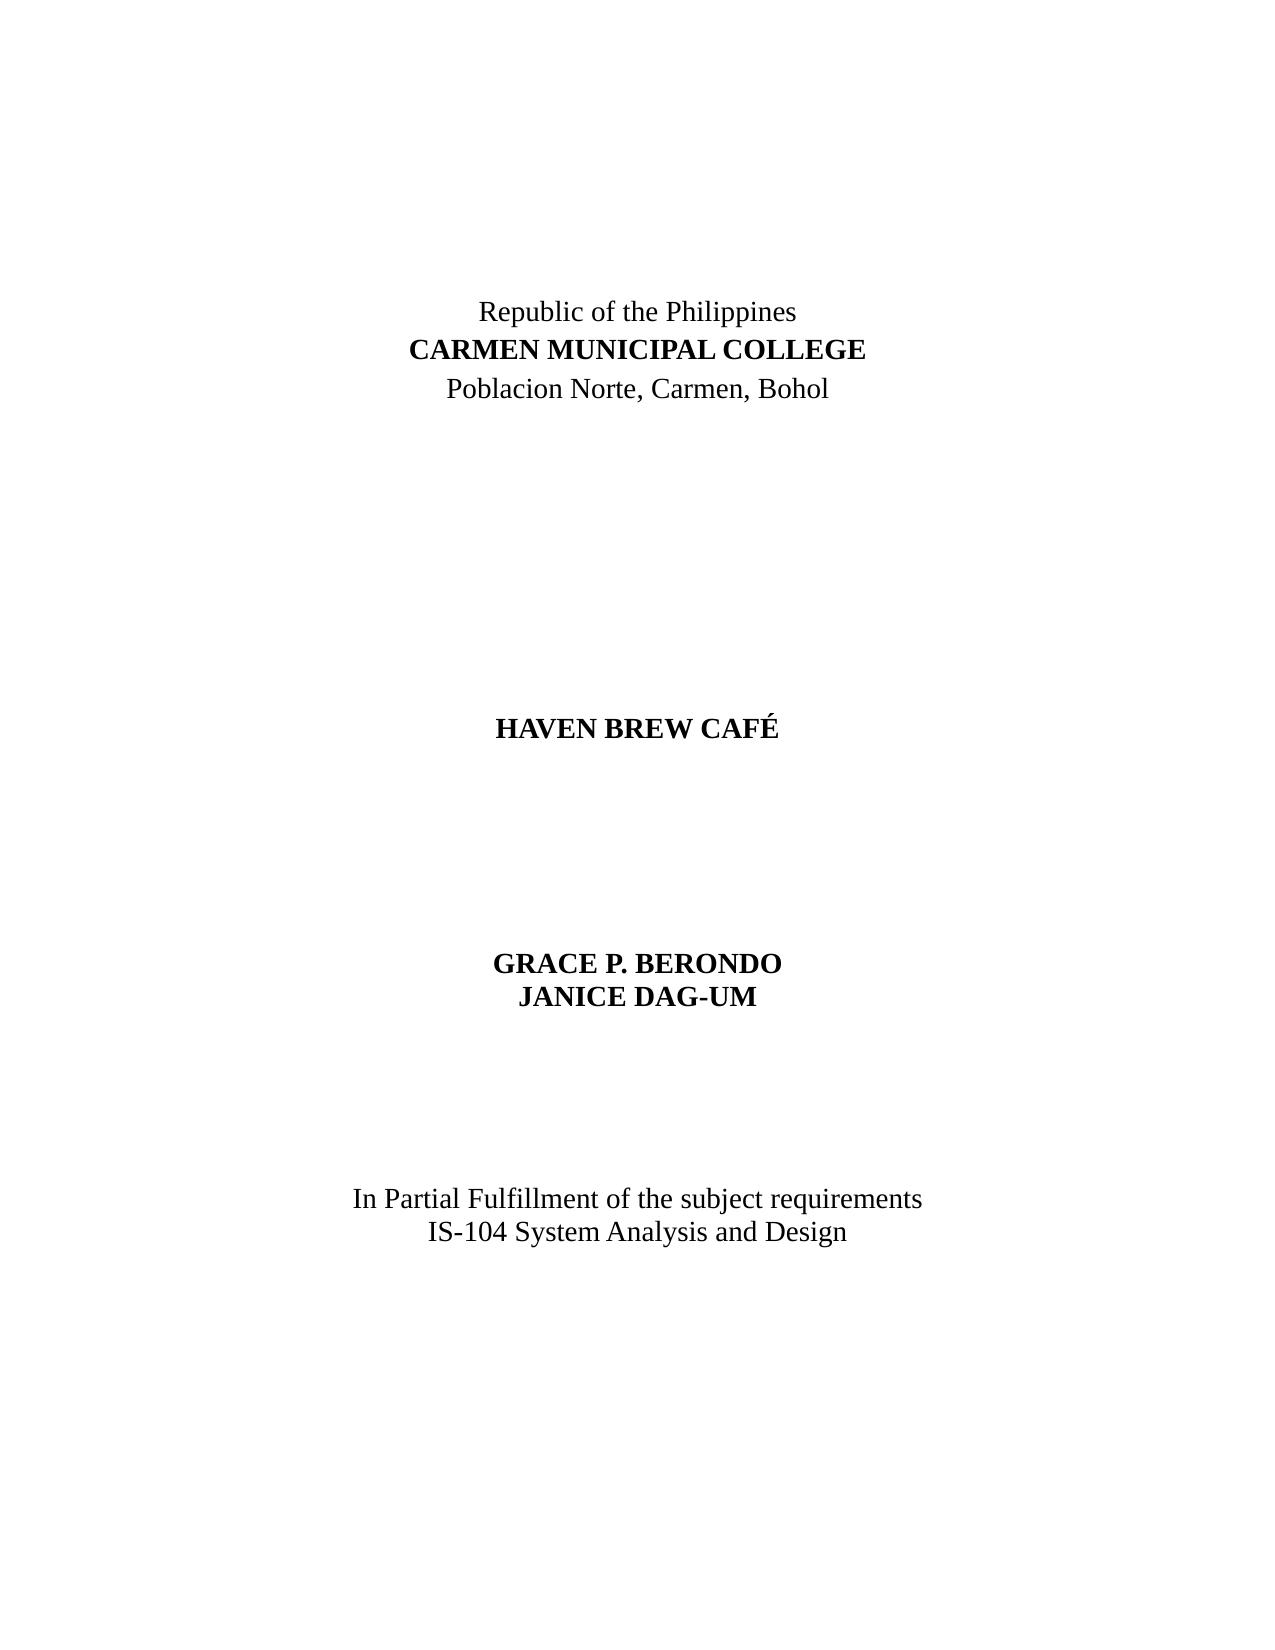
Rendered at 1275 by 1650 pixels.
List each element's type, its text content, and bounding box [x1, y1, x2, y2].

text In Partial Fulfillment of the subject requirements [150, 1181, 1125, 1214]
text JANICE DAG-UM [150, 979, 1125, 1013]
text CARMEN MUNICIPAL COLLEGE [150, 332, 1125, 366]
text Republic of the Philippines [150, 294, 1125, 327]
text Poblacion Norte, Carmen, Bohol [150, 371, 1125, 404]
text HAVEN BREW CAFÉ [150, 711, 1125, 745]
text GRACE P. BERONDO [150, 946, 1125, 979]
text IS-104 System Analysis and Design [150, 1214, 1125, 1248]
